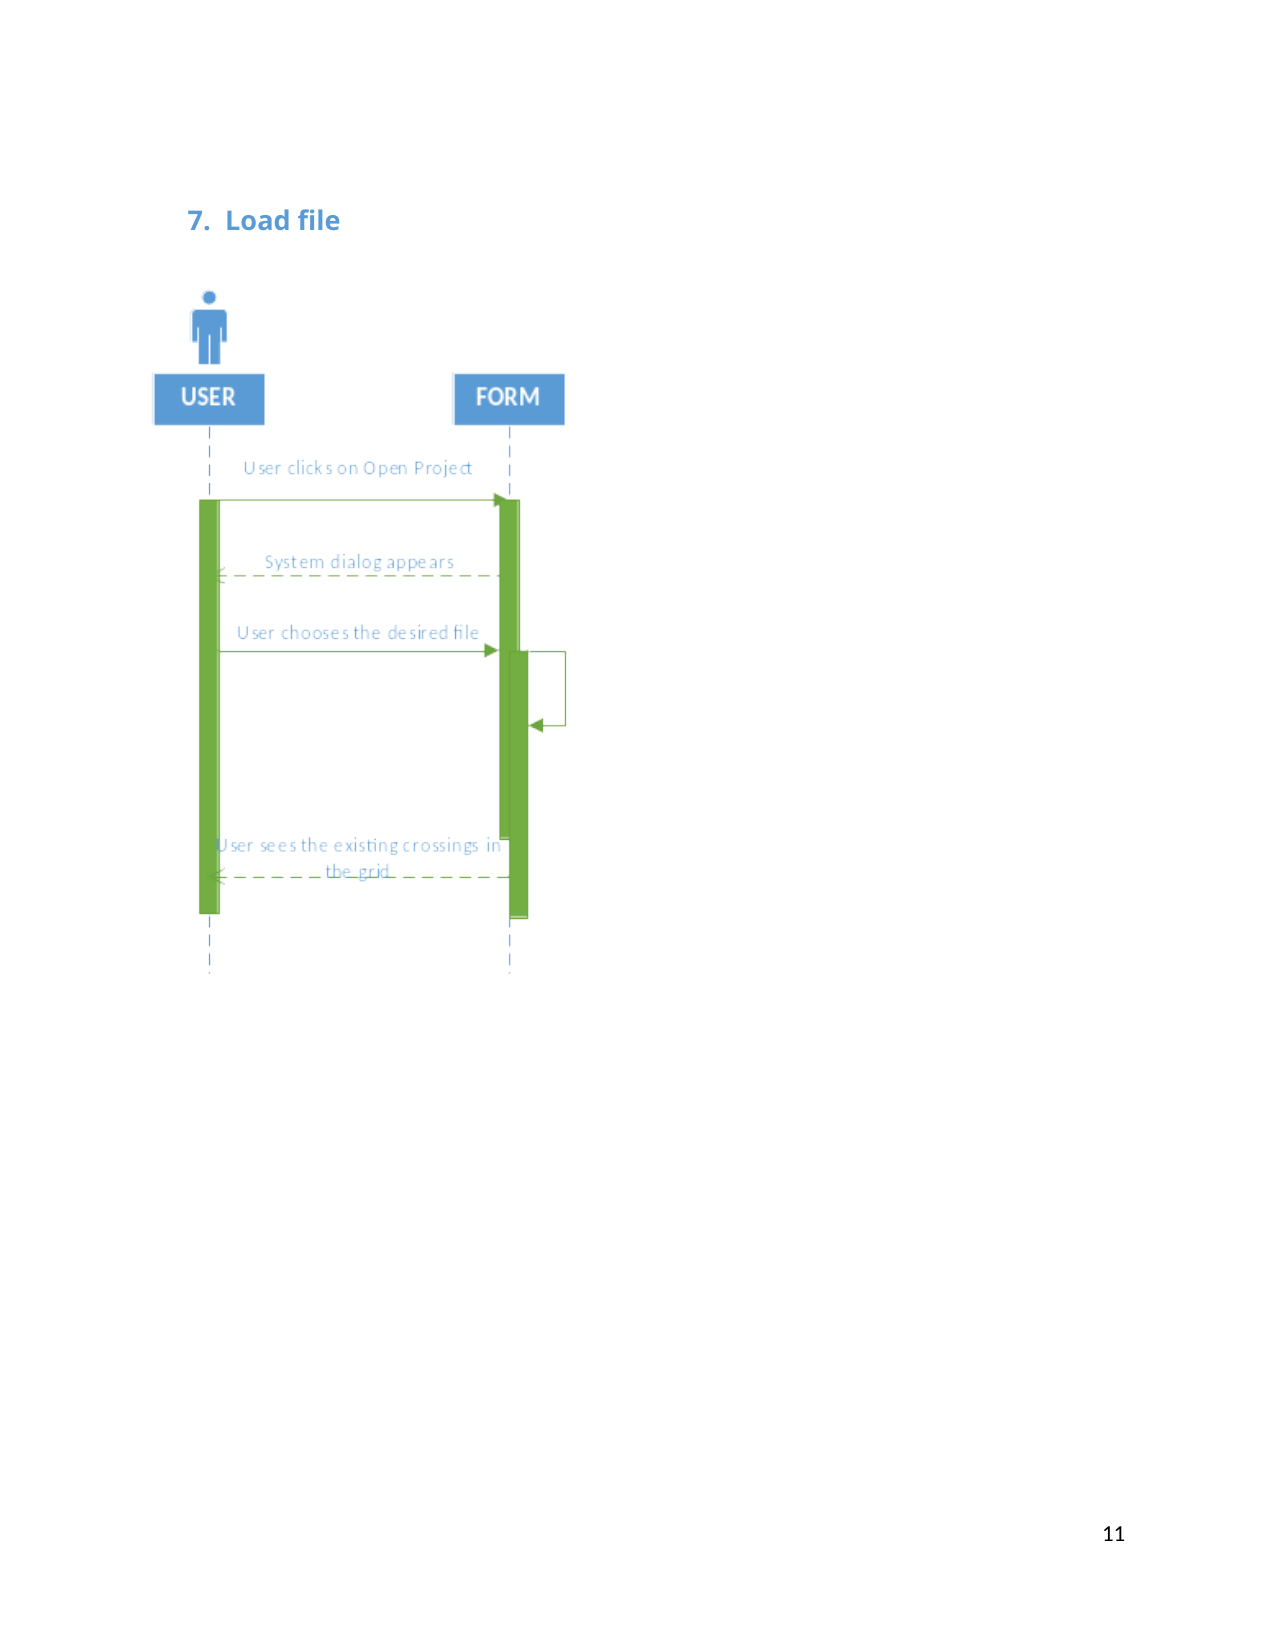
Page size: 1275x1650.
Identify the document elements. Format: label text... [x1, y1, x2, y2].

subtitle Load file [187, 201, 1125, 238]
